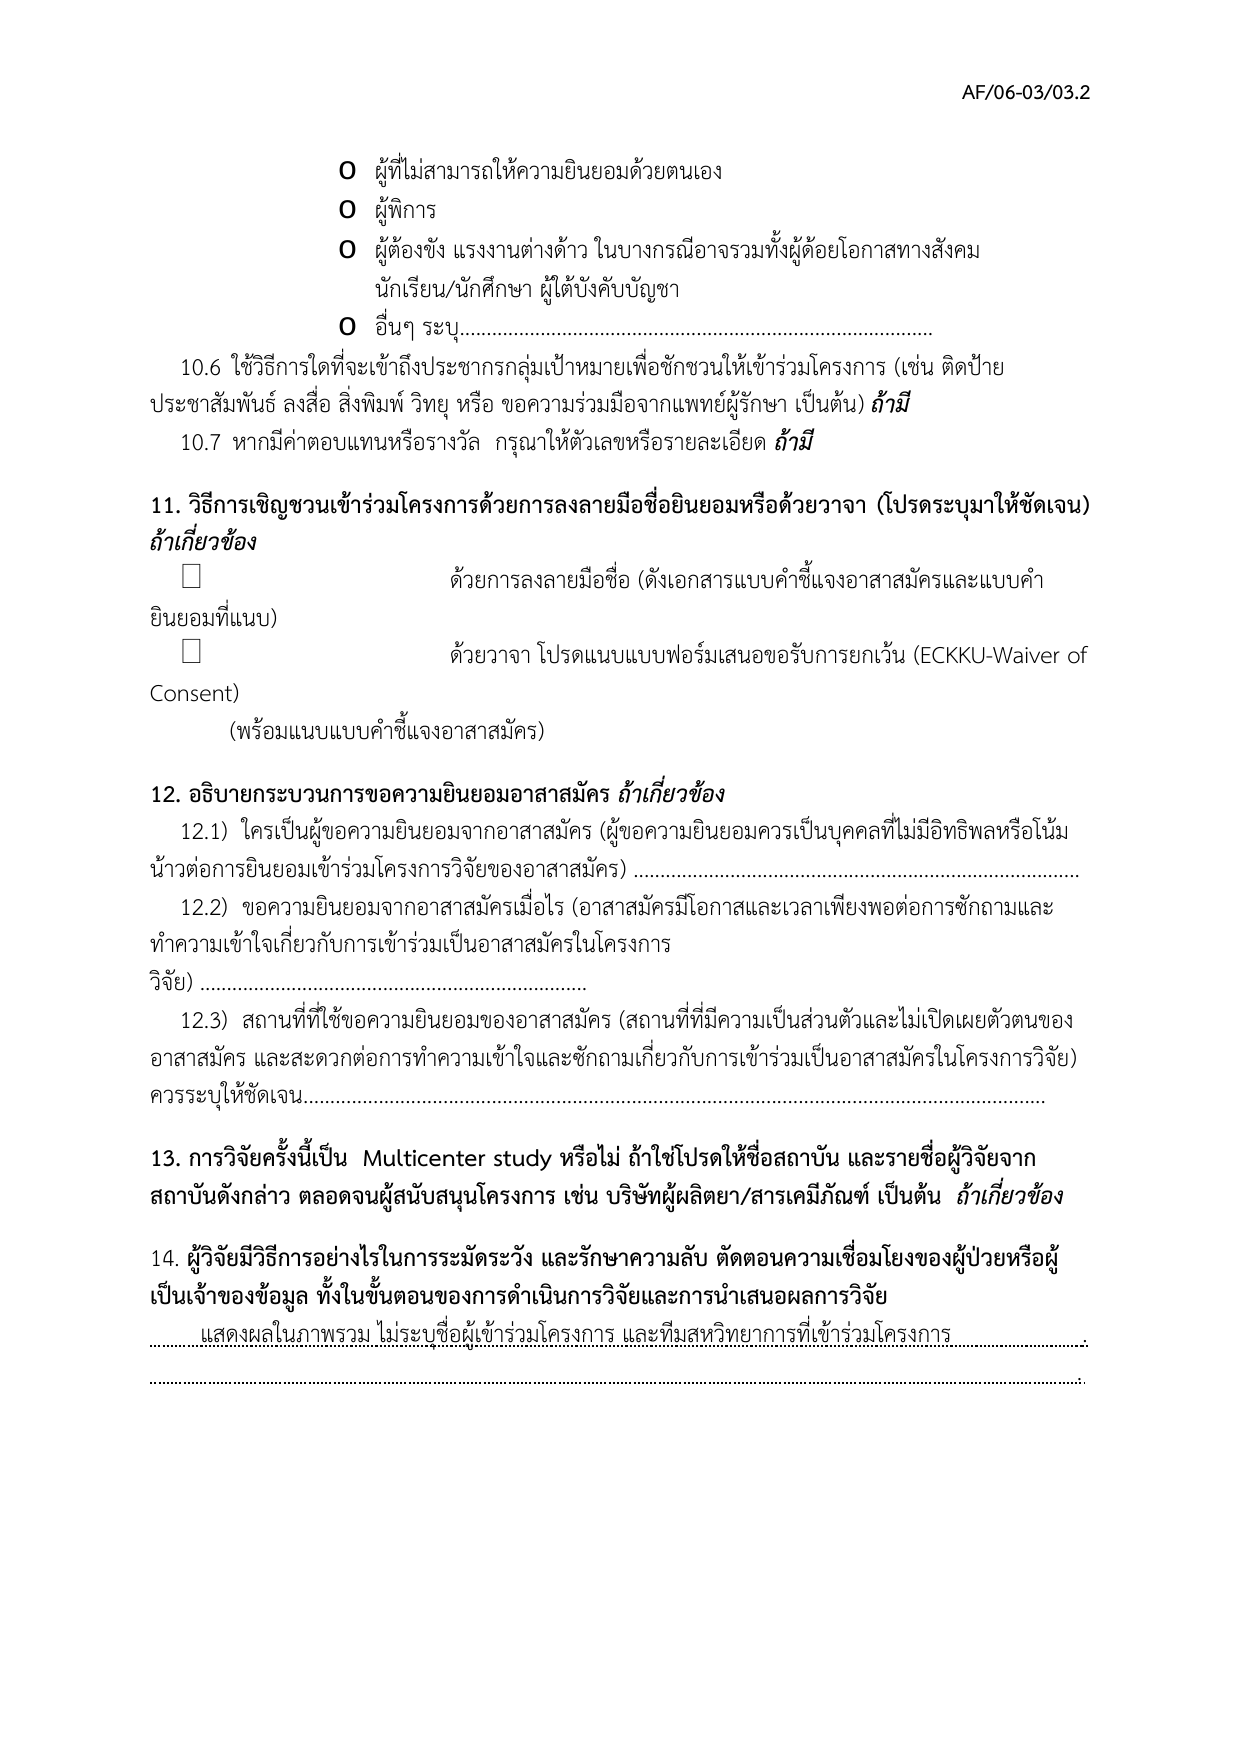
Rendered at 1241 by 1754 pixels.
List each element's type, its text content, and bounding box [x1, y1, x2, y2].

list หากมีค่าตอบแทนหรือรางวัล กรุณาให้ตัวเลขหรือรายละเอียด ถ้ามี [150, 421, 1090, 459]
list ผู้พิการ [337, 189, 1090, 229]
list ผู้ต้องขัง แรงงานต่างด้าว ในบางกรณีอาจรวมทั้งผู้ด้อยโอกาสทางสังคม นักเรียน/นักศึกษา ผู้ใต้บังคับบัญชา [337, 229, 1090, 306]
text แสดงผลในภาพรวม ไม่ระบุชื่อผู้เข้าร่วมโครงการ และทีมสหวิทยาการที่เข้าร่วมโครงการ . [150, 1313, 1090, 1351]
text 12.1) ใครเป็นผู้ขอความยินยอมจากอาสาสมัคร (ผู้ขอความยินยอมควรเป็นบุคคลที่ไม่มีอิทธิพลหรือโน้มน้าวต่อการยินยอมเข้าร่วมโครงการวิจัยของอาสาสมัคร) ................................................................................... [150, 810, 1090, 886]
list ผู้ที่ไม่สามารถให้ความยินยอมด้วยตนเอง [337, 150, 1090, 189]
list ใช้วิธีการใดที่จะเข้าถึงประชากรกลุ่มเป้าหมายเพื่อชักชวนให้เข้าร่วมโครงการ (เช่น ติดป้ายประชาสัมพันธ์ ลงสื่อ สิ่งพิมพ์ วิทยุ หรือ ขอความร่วมมือจากแพทย์ผู้รักษา เป็นต้น) ถ้ามี [150, 346, 1090, 421]
list อื่นๆ ระบุ........................................................................................ [337, 306, 1090, 346]
list ด้วยการลงลายมือชื่อ (ดังเอกสารแบบคำชี้แจงอาสาสมัครและแบบคำยินยอมที่แนบ) [150, 559, 1090, 634]
text (พร้อมแนบแบบคำชี้แจงอาสาสมัคร) [150, 710, 1090, 748]
text 12. อธิบายกระบวนการขอความยินยอมอาสาสมัคร ถ้าเกี่ยวข้อง [150, 773, 1090, 810]
text . [150, 1351, 1090, 1388]
text 11. วิธีการเชิญชวนเข้าร่วมโครงการด้วยการลงลายมือชื่อยินยอมหรือด้วยวาจา (โปรดระบุมาให้ชัดเจน) ถ้าเกี่ยวข้อง [150, 484, 1090, 559]
text 12.2) ขอความยินยอมจากอาสาสมัครเมื่อไร (อาสาสมัครมีโอกาสและเวลาเพียงพอต่อการซักถามและทำความเข้าใจเกี่ยวกับการเข้าร่วมเป็นอาสาสมัครในโครงการวิจัย) ........................................................................ [150, 886, 1090, 999]
text 14. ผู้วิจัยมีวิธีการอย่างไรในการระมัดระวัง และรักษาความลับ ตัดตอนความเชื่อมโยงของผู้ป่วยหรือผู้เป็นเจ้าของข้อมูล ทั้งในขั้นตอนของการดำเนินการวิจัยและการนำเสนอผลการวิจัย [150, 1237, 1090, 1313]
text 12.3) สถานที่ที่ใช้ขอความยินยอมของอาสาสมัคร (สถานที่ที่มีความเป็นส่วนตัวและไม่เปิดเผยตัวตนของอาสาสมัคร และสะดวกต่อการทำความเข้าใจและซักถามเกี่ยวกับการเข้าร่วมเป็นอาสาสมัครในโครงการวิจัย) ควรระบุให้ชัดเจน.......................................................................................................................................... [150, 999, 1090, 1112]
list ด้วยวาจา โปรดแนบแบบฟอร์มเสนอขอรับการยกเว้น (ECKKU-Waiver of Consent) [150, 634, 1090, 710]
text 13. การวิจัยครั้งนี้เป็น Multicenter study หรือไม่ ถ้าใช่โปรดให้ชื่อสถาบัน และรายชื่อผู้วิจัยจากสถาบันดังกล่าว ตลอดจนผู้สนับสนุนโครงการ เช่น บริษัทผู้ผลิตยา/สารเคมีภัณฑ์ เป็นต้น ถ้าเกี่ยวข้อง [150, 1137, 1090, 1212]
